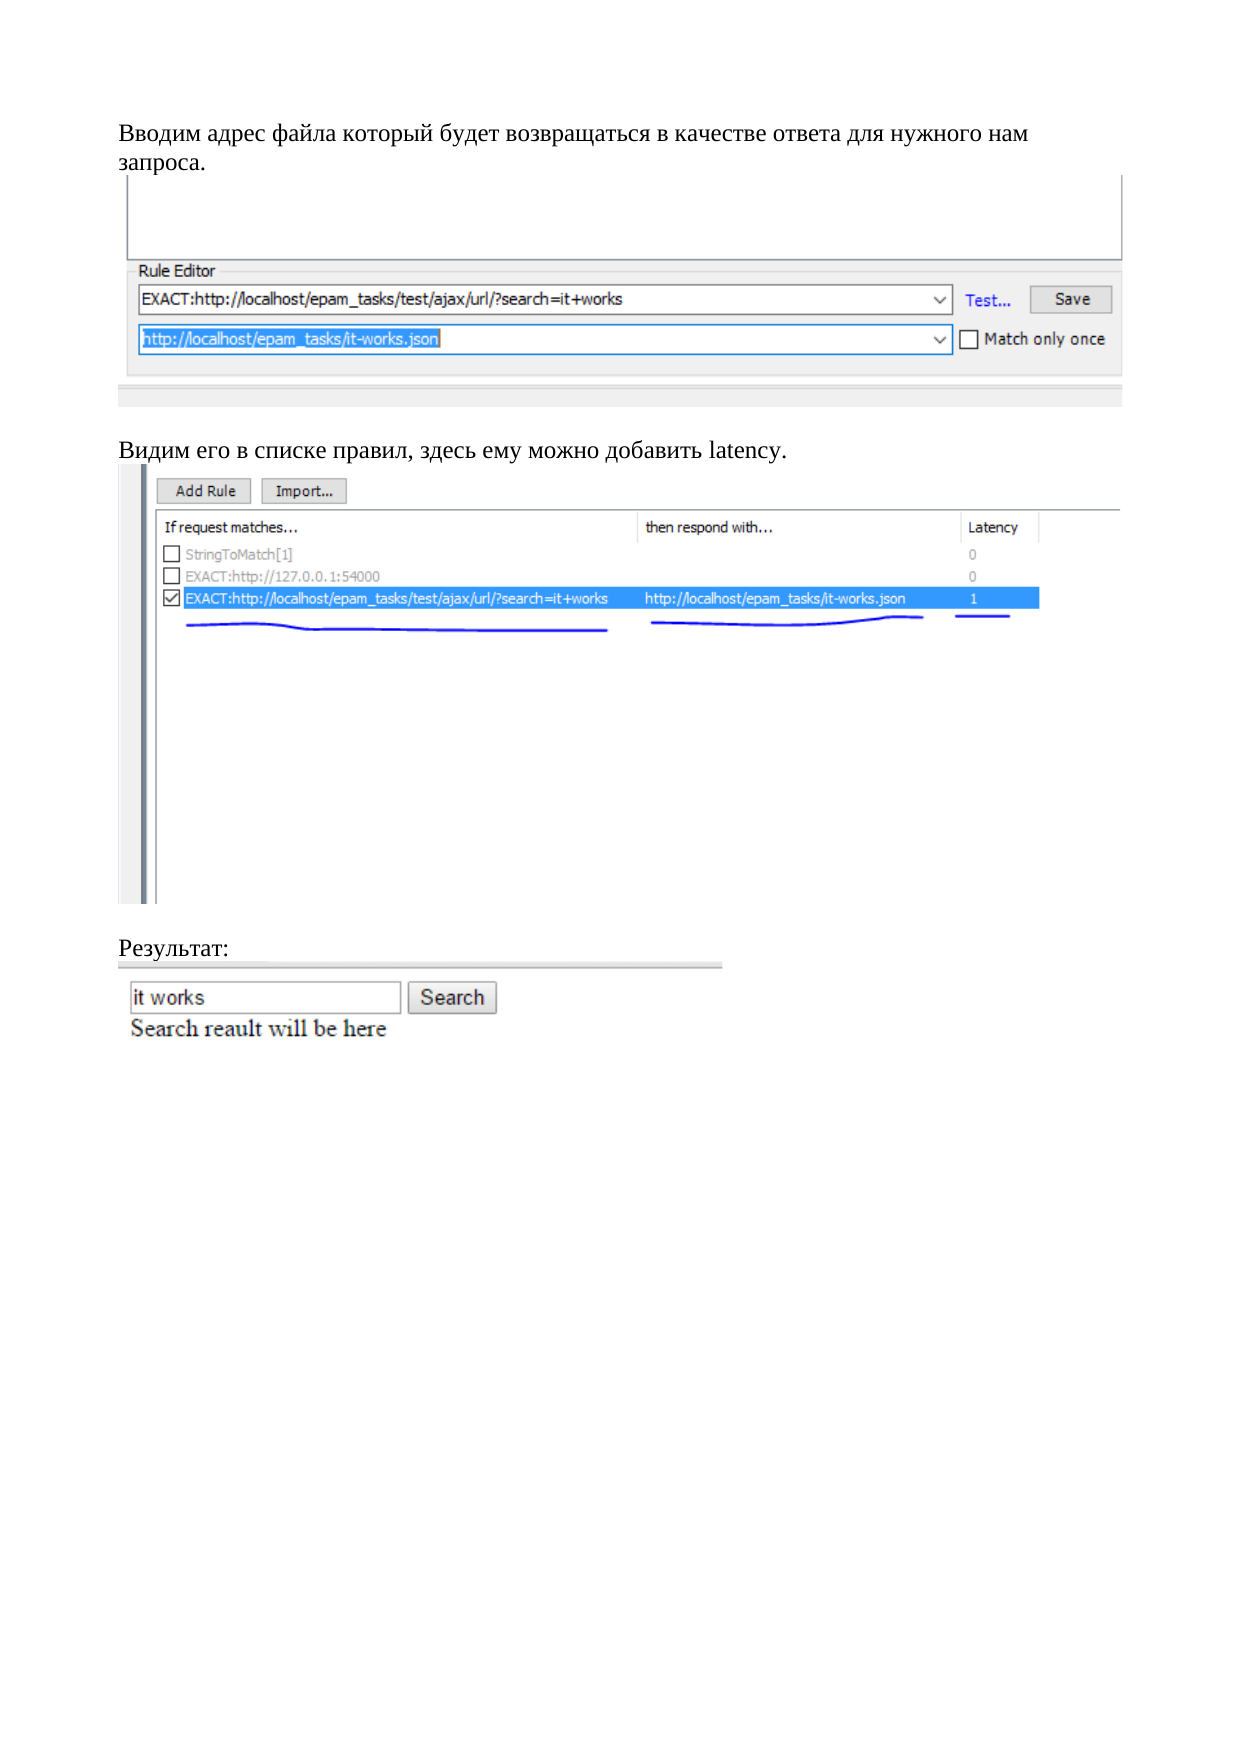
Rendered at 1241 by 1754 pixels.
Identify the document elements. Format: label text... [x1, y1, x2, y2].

picture [118, 464, 1121, 904]
picture [118, 961, 723, 1156]
text Видим его в списке правил, здесь ему можно добавить latency. [118, 436, 1122, 464]
text Вводим адрес файла который будет возвращаться в качестве ответа для нужного нам запроса. [118, 118, 1122, 175]
picture [118, 175, 1123, 407]
text Результат: [118, 933, 1122, 961]
